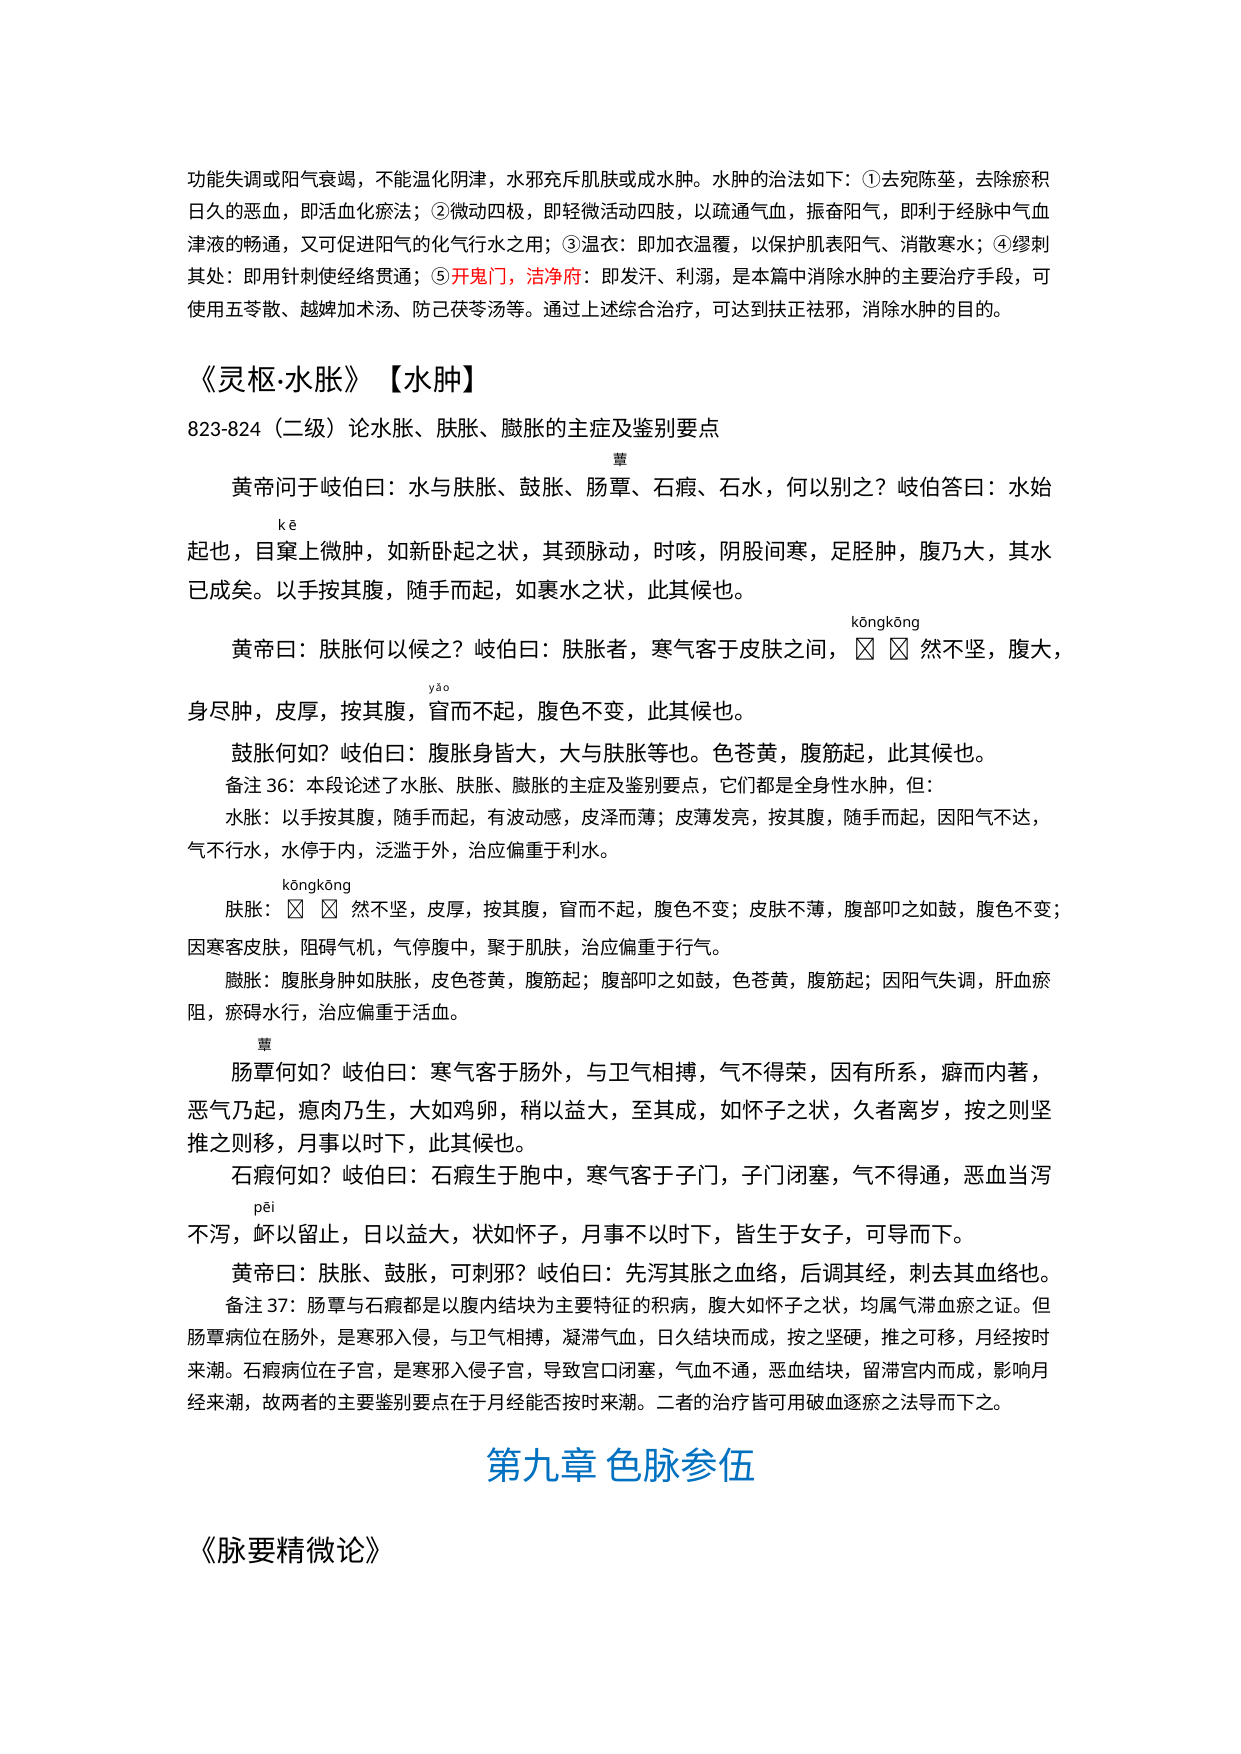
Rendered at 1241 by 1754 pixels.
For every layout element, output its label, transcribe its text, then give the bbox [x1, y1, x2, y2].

text 《脉要精微论》 [187, 1516, 1053, 1581]
text 鼓胀何如？岐伯曰：腹胀身皆大，大与肤胀等也。色苍黄，腹筋起，此其候也。 [187, 735, 1053, 768]
text 黄帝曰：肤胀、鼓胀，可刺邪？岐伯曰：先泻其胀之血络，后调其经，刺去其血络也。 [187, 1255, 1053, 1288]
text 黄帝曰：肤胀何以候之？岐伯曰：肤胀者，寒气客于皮肤之间，然不坚，腹大，身尽肿，皮厚，按其腹，而不起，腹色不变，此其候也。 [187, 605, 1053, 735]
text 823-824（二级）论水胀、肤胀、臌胀的主症及鉴别要点 [187, 410, 1053, 443]
text 备注36：本段论述了水胀、肤胀、臌胀的主症及鉴别要点，它们都是全身性水肿，但： [187, 768, 1053, 800]
text 石瘕何如？岐伯曰：石瘕生于胞中，寒气客于子门，子门闭塞，气不得通，恶血当泻不泻，以留止，日以益大，状如怀子，月事不以时下，皆生于女子，可导而下。 [187, 1158, 1053, 1255]
text 肤胀：然不坚，皮厚，按其腹，窅而不起，腹色不变；皮肤不薄，腹部叩之如鼓，腹色不变；因寒客皮肤，阻碍气机，气停腹中，聚于肌肤，治应偏重于行气。 [187, 865, 1053, 963]
text 水胀：以手按其腹，随手而起，有波动感，皮泽而薄；皮薄发亮，按其腹，随手而起，因阳气不达，气不行水，水停于内，泛滥于外，治应偏重于利水。 [187, 800, 1053, 865]
text 第九章 色脉参伍 [187, 1430, 1053, 1495]
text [187, 162, 1053, 324]
text 黄帝问于岐伯曰：水与肤胀、鼓胀、肠、石瘕、石水，何以别之？岐伯答曰：水始起也，目上微肿，如新卧起之状，其颈脉动，时咳，阴股间寒，足胫肿，腹乃大，其水已成矣。以手按其腹，随手而起，如裹水之状，此其候也。 [187, 443, 1053, 605]
text 备注37：肠覃与石瘕都是以腹内结块为主要特征的积病，腹大如怀子之状，均属气滞血瘀之证。但肠覃病位在肠外，是寒邪入侵，与卫气相搏，凝滞气血，日久结块而成，按之坚硬，推之可移，月经按时来潮。石瘕病位在子宫，是寒邪入侵子宫，导致宫口闭塞，气血不通，恶血结块，留滞宫内而成，影响月经来潮，故两者的主要鉴别要点在于月经能否按时来潮。二者的治疗皆可用破血逐瘀之法导而下之。 [187, 1288, 1053, 1418]
text 肠何如？岐伯曰：寒气客于肠外，与卫气相搏，气不得荣，因有所系，癖而内著，恶气乃起，瘜肉乃生，大如鸡卵，稍以益大，至其成，如怀子之状，久者离岁，按之则坚，推之则移，月事以时下，此其候也。 [187, 1028, 1053, 1158]
text 《灵枢·水胀》【水肿】 [187, 345, 1053, 410]
text 臌胀：腹胀身肿如肤胀，皮色苍黄，腹筋起；腹部叩之如鼓，色苍黄，腹筋起；因阳气失调，肝血瘀阻，瘀碍水行，治应偏重于活血。 [187, 963, 1053, 1028]
